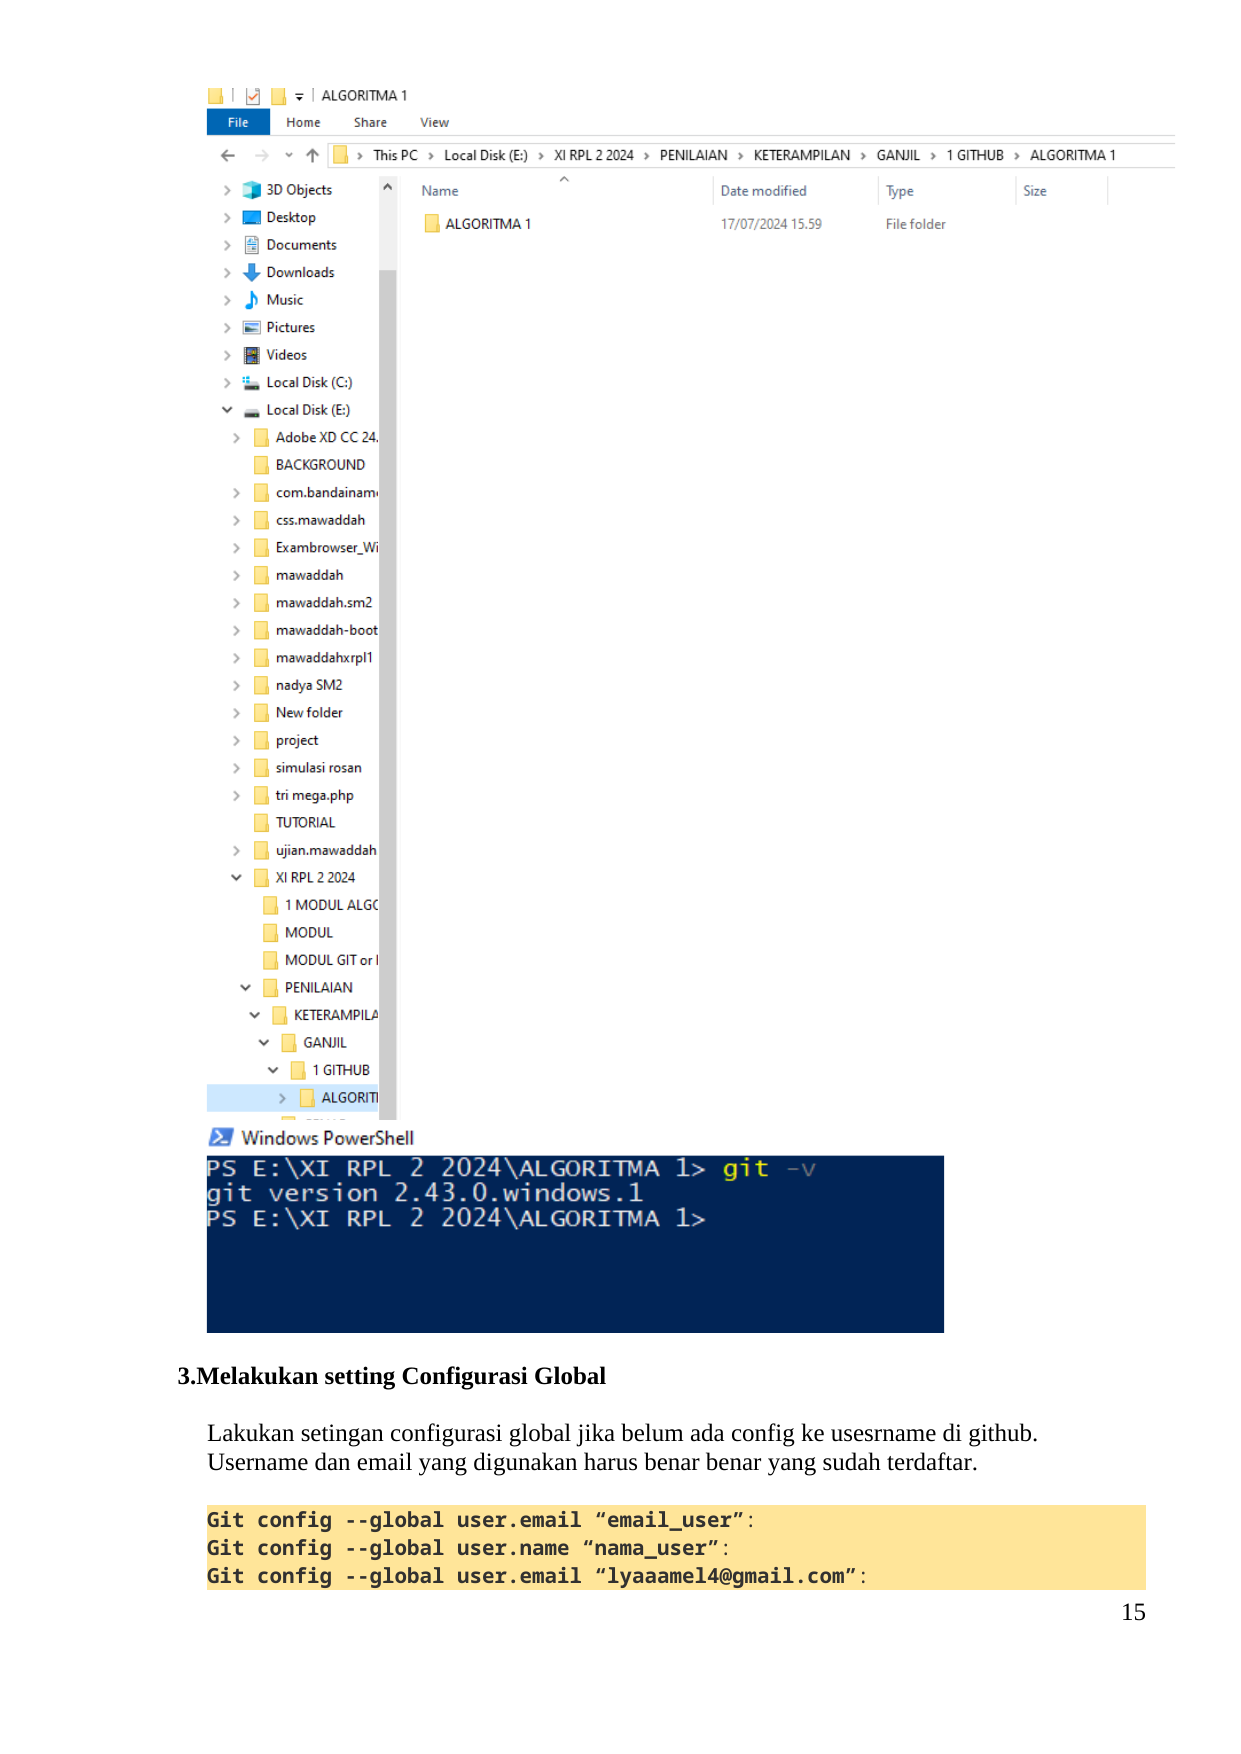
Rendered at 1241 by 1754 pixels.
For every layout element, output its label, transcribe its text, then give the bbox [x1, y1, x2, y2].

text 3.Melakukan setting Configurasi Global [177, 1361, 1146, 1390]
text Git config --global user.email “lyaaamel4@gmail.com”: [207, 1562, 1146, 1590]
text Git config --global user.email “email_user”: [207, 1505, 1146, 1533]
picture [206, 88, 1176, 1333]
text Git config --global user.name “nama_user”: [207, 1533, 1146, 1562]
text Lakukan setingan configurasi global jika belum ada config ke usesrname di github. Username dan email yang digunakan harus benar benar yang sudah terdaftar. [207, 1418, 1146, 1476]
